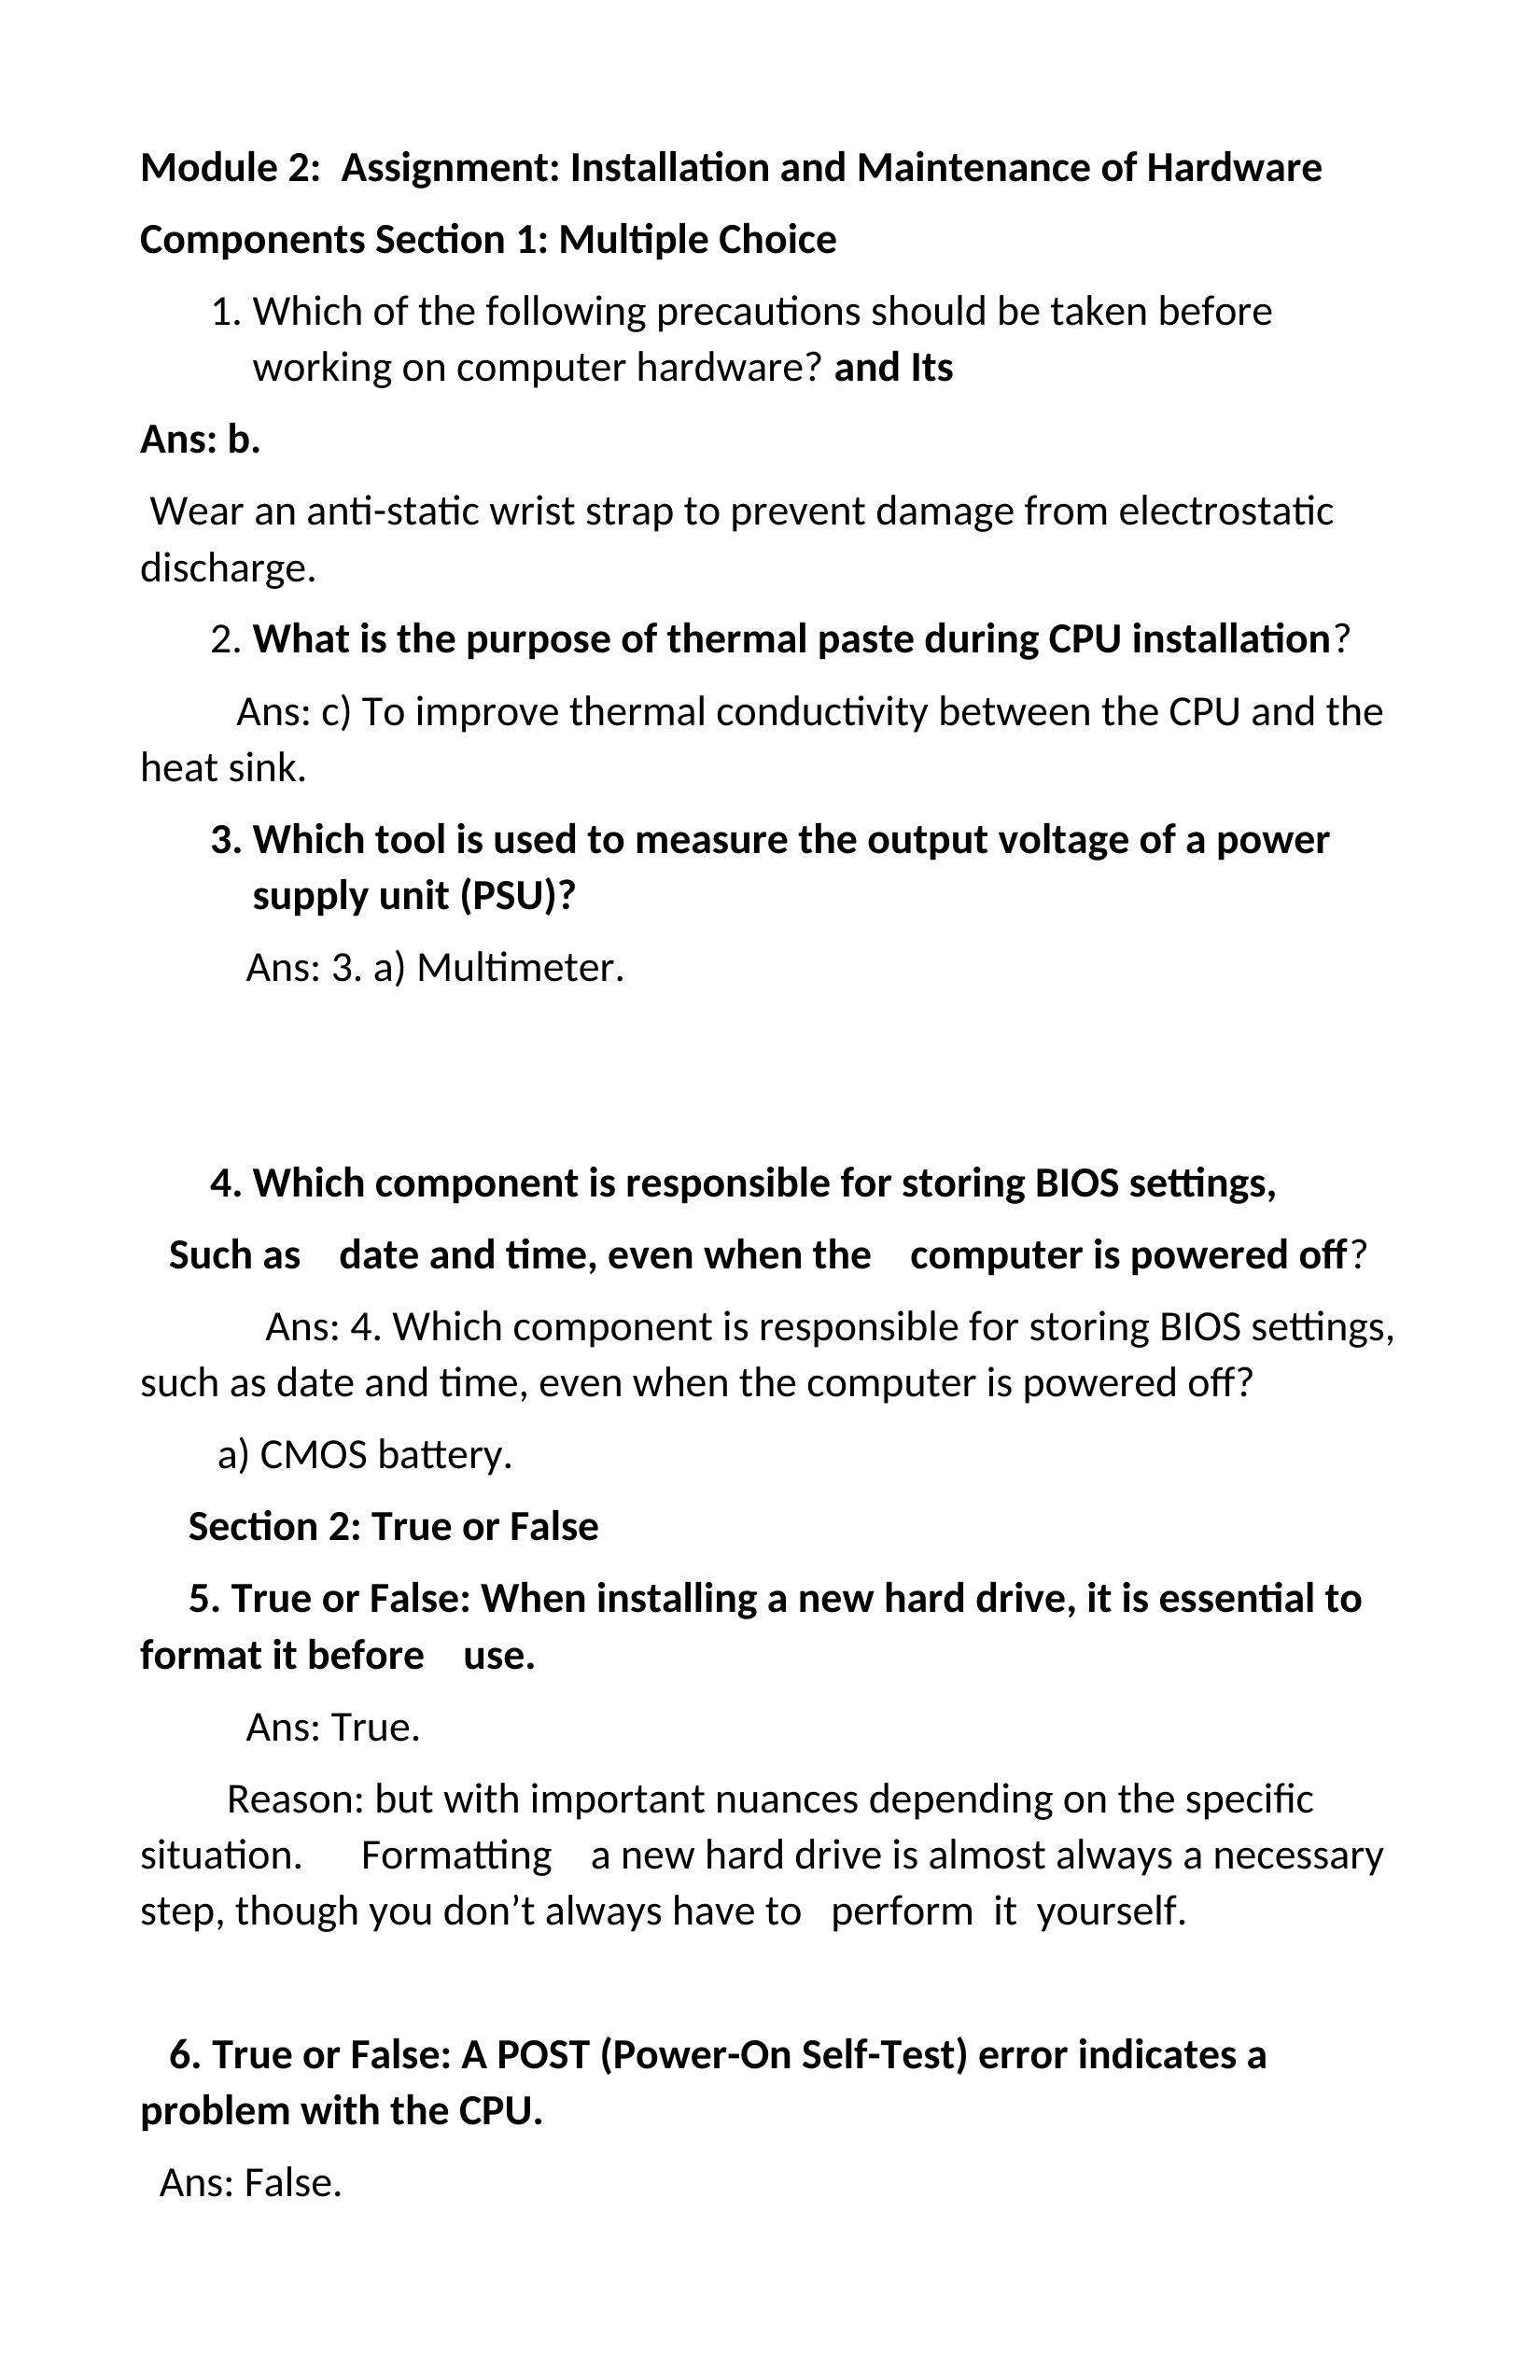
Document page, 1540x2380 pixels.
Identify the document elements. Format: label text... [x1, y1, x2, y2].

text Reason: but with important nuances depending on the specific situation. Formatting a new hard drive is almost always a necessary step, though you don’t always have to perform it yourself. [140, 1771, 1400, 1936]
text Ans: True. [140, 1700, 1400, 1751]
text 6. True or False: A POST (Power-On Self-Test) error indicates a problem with the CPU. [140, 2027, 1400, 2135]
text Wear an anti-static wrist strap to prevent damage from electrostatic discharge. [140, 483, 1400, 592]
text Ans: False. [140, 2155, 1400, 2207]
list Which tool is used to measure the output voltage of a power supply unit (PSU)? [210, 812, 1400, 920]
list What is the purpose of thermal paste during CPU installation? [210, 612, 1400, 664]
list Which of the following precautions should be taken before working on computer hardware? and Its [210, 284, 1400, 392]
text Module 2: Assignment: Installation and Maintenance of Hardware [140, 140, 1400, 192]
text Ans: 3. a) Multimeter. [140, 940, 1400, 992]
text a) CMOS battery. [140, 1427, 1400, 1479]
text Such as date and time, even when the computer is powered off? [140, 1227, 1400, 1280]
text Section 2: True or False [140, 1499, 1400, 1551]
text Components Section 1: Multiple Choice [140, 212, 1400, 264]
text Ans: 4. Which component is responsible for storing BIOS settings, such as date and time, even when the computer is powered off? [140, 1299, 1400, 1407]
text Ans: b. [140, 412, 1400, 464]
text 5. True or False: When installing a new hard drive, it is essential to format it before use. [140, 1571, 1400, 1679]
list Which component is responsible for storing BIOS settings, [210, 1155, 1400, 1208]
text Ans: c) To improve thermal conductivity between the CPU and the heat sink. [140, 683, 1400, 792]
